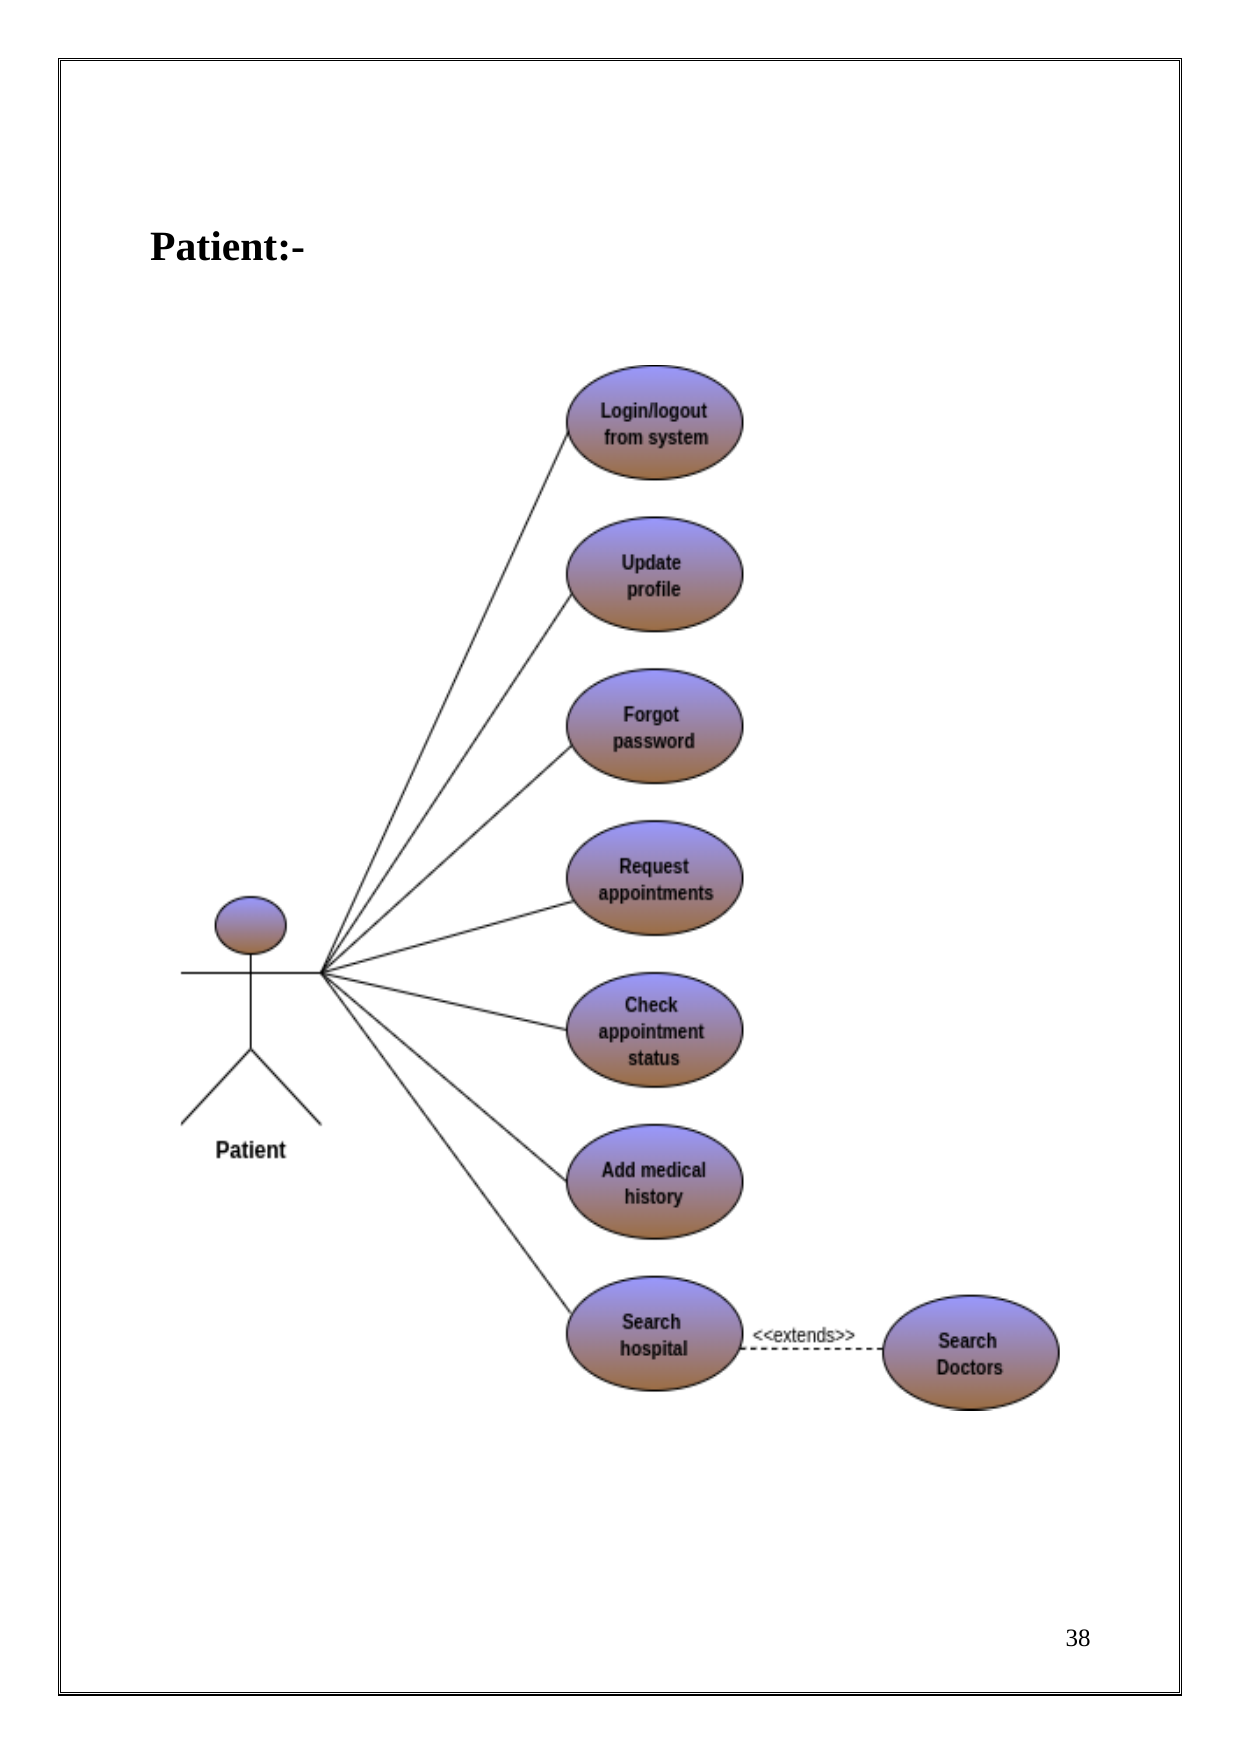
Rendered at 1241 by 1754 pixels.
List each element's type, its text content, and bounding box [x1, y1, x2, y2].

text Patient:- [150, 222, 1090, 270]
picture [180, 365, 1060, 1411]
